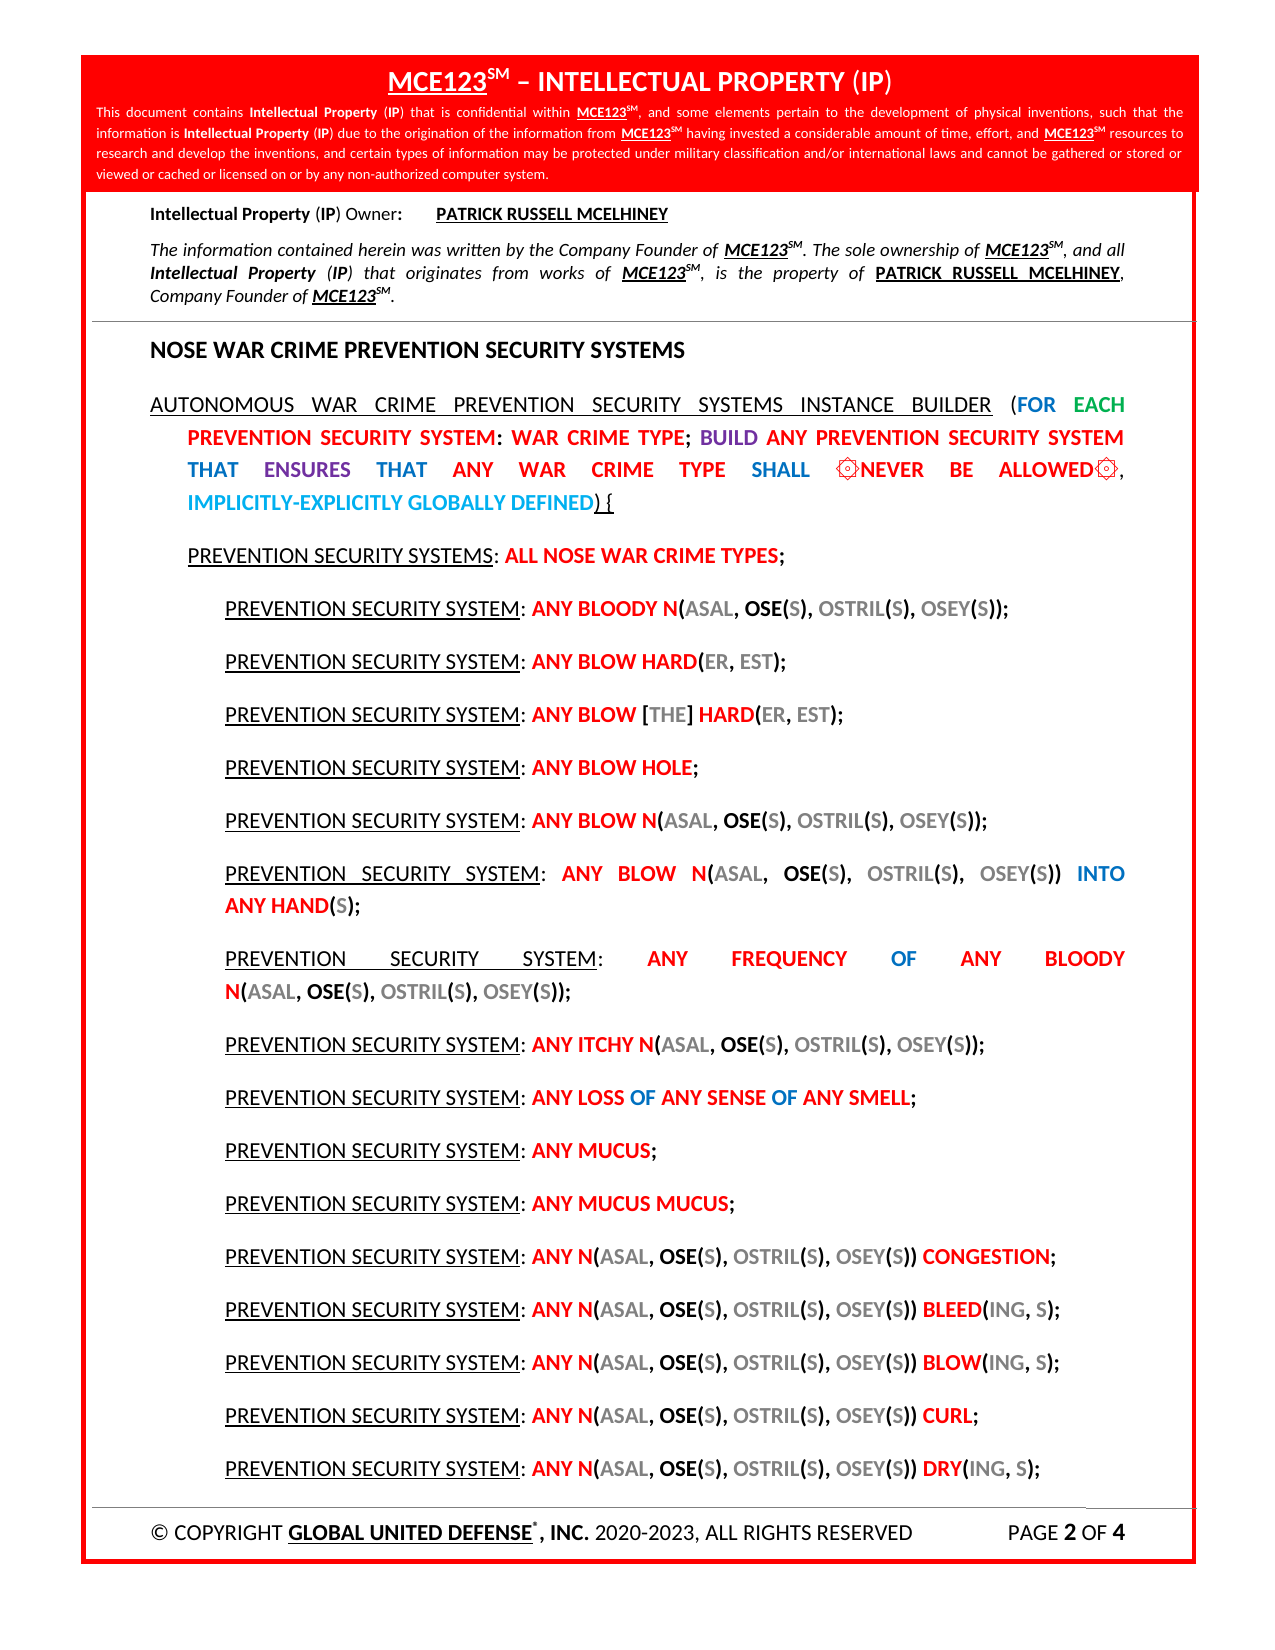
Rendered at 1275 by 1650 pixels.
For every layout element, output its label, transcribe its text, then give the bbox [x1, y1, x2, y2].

text PREVENTION SECURITY SYSTEM: ANY BLOW N(ASAL, OSE(S), OSTRIL(S), OSEY(S)) INTO ANY HAND(S); [225, 859, 1125, 919]
text PREVENTION SECURITY SYSTEM: ANY N(ASAL, OSE(S), OSTRIL(S), OSEY(S)) BLOW(ING, S); [225, 1348, 1125, 1376]
text PREVENTION SECURITY SYSTEM: ANY MUCUS; [225, 1136, 1125, 1164]
text NOSE WAR CRIME PREVENTION SECURITY SYSTEMS [150, 335, 1125, 365]
text PREVENTION SECURITY SYSTEM: ANY N(ASAL, OSE(S), OSTRIL(S), OSEY(S)) BLEED(ING, S); [225, 1295, 1125, 1323]
text PREVENTION SECURITY SYSTEM: ANY BLOW [THE] HARD(ER, EST); [225, 700, 1125, 728]
text PREVENTION SECURITY SYSTEMS: ALL NOSE WAR CRIME TYPES; [187, 541, 1125, 569]
text PREVENTION SECURITY SYSTEM: ANY FREQUENCY OF ANY BLOODY N(ASAL, OSE(S), OSTRIL(S), OSEY(S)); [225, 944, 1125, 1005]
text PREVENTION SECURITY SYSTEM: ANY LOSS OF ANY SENSE OF ANY SMELL; [225, 1083, 1125, 1111]
text PREVENTION SECURITY SYSTEM: ANY ITCHY N(ASAL, OSE(S), OSTRIL(S), OSEY(S)); [225, 1030, 1125, 1058]
text PREVENTION SECURITY SYSTEM: ANY N(ASAL, OSE(S), OSTRIL(S), OSEY(S)) CURL; [225, 1401, 1125, 1429]
text PREVENTION SECURITY SYSTEM: ANY BLOODY N(ASAL, OSE(S), OSTRIL(S), OSEY(S)); [225, 594, 1125, 622]
text PREVENTION SECURITY SYSTEM: ANY BLOW HARD(ER, EST); [225, 647, 1125, 675]
text PREVENTION SECURITY SYSTEM: ANY N(ASAL, OSE(S), OSTRIL(S), OSEY(S)) CONGESTION; [225, 1242, 1125, 1270]
text PREVENTION SECURITY SYSTEM: ANY N(ASAL, OSE(S), OSTRIL(S), OSEY(S)) DRY(ING, S); [225, 1454, 1125, 1482]
text PREVENTION SECURITY SYSTEM: ANY BLOW N(ASAL, OSE(S), OSTRIL(S), OSEY(S)); [225, 806, 1125, 834]
text AUTONOMOUS WAR CRIME PREVENTION SECURITY SYSTEMS INSTANCE BUILDER (FOR EACH PREVENTION SECURITY SYSTEM: WAR CRIME TYPE; BUILD ANY PREVENTION SECURITY SYSTEM THAT ENSURES THAT ANY WAR CRIME TYPE SHALL ۞NEVER BE ALLOWED۞, IMPLICITLY-EXPLICITLY GLOBALLY DEFINED) { [150, 391, 1125, 516]
text PREVENTION SECURITY SYSTEM: ANY BLOW HOLE; [225, 753, 1125, 781]
text PREVENTION SECURITY SYSTEM: ANY MUCUS MUCUS; [225, 1189, 1125, 1217]
